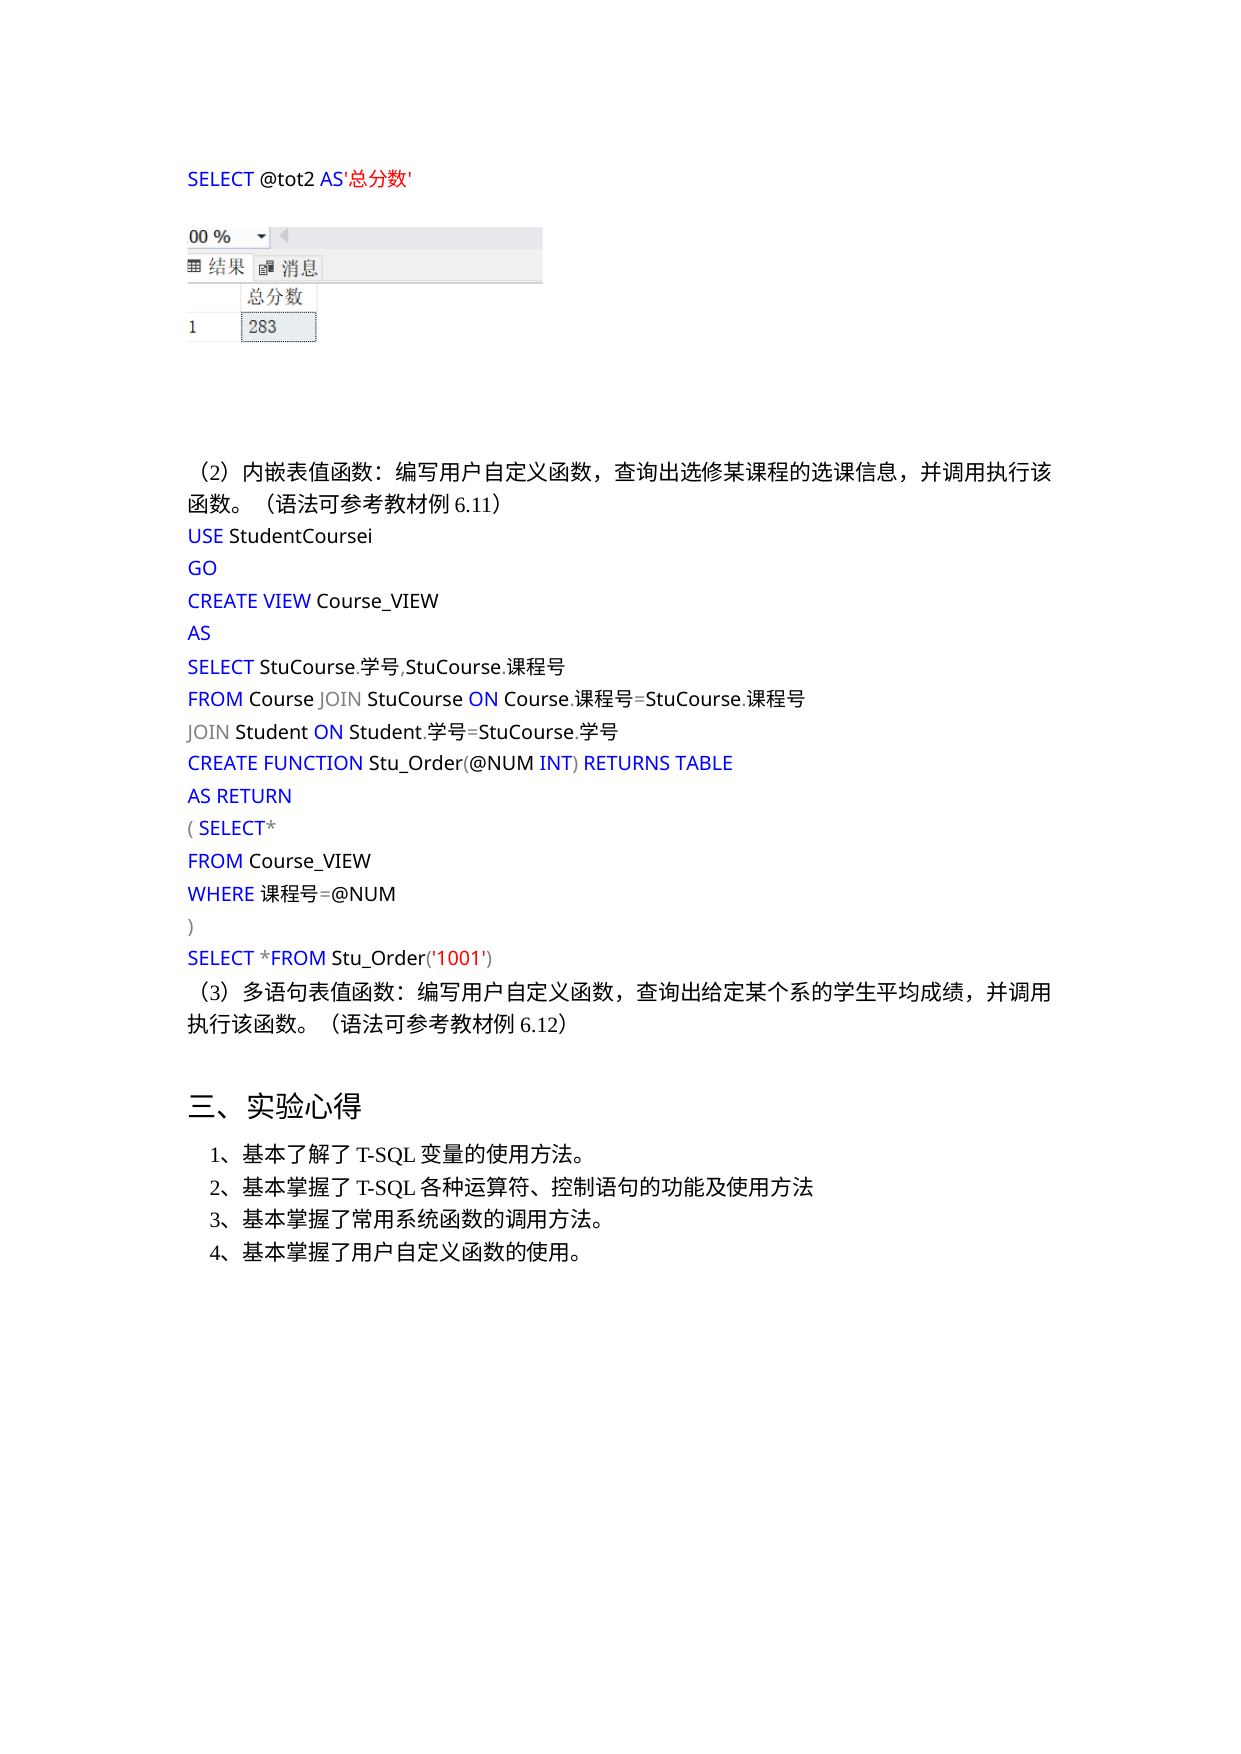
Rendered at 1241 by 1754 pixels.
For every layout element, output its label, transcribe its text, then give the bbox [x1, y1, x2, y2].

text GO [187, 552, 1053, 584]
text AS RETURN [187, 779, 1053, 812]
text SELECT @tot2 AS'总分数' [187, 162, 1053, 194]
text SELECT StuCourse.学号,StuCourse.课程号 [187, 649, 1053, 682]
text CREATE VIEW Course_VIEW [187, 584, 1053, 617]
text JOIN Student ON Student.学号=StuCourse.学号 [187, 714, 1053, 747]
picture [187, 227, 543, 429]
text CREATE FUNCTION Stu_Order(@NUM INT) RETURNS TABLE [187, 747, 1053, 779]
text （2）内嵌表值函数：编写用户自定义函数，查询出选修某课程的选课信息，并调用执行该函数。（语法可参考教材例6.11） [187, 454, 1053, 519]
text AS [187, 617, 1053, 649]
text SELECT *FROM Stu_Order('1001') [187, 942, 1053, 974]
text ) [187, 909, 1053, 942]
text FROM Course_VIEW [187, 844, 1053, 877]
text ( SELECT* [187, 812, 1053, 844]
text 4、基本掌握了用户自定义函数的使用。 [187, 1234, 1053, 1267]
text 1、基本了解了T-SQL变量的使用方法。 [187, 1137, 1053, 1169]
text （3）多语句表值函数：编写用户自定义函数，查询出给定某个系的学生平均成绩，并调用执行该函数。（语法可参考教材例6.12） [187, 974, 1053, 1039]
text 三、实验心得 [187, 1072, 1053, 1137]
text WHERE 课程号=@NUM [187, 877, 1053, 909]
text 2、基本掌握了T-SQL各种运算符、控制语句的功能及使用方法 [187, 1169, 1053, 1202]
text 3、基本掌握了常用系统函数的调用方法。 [187, 1202, 1053, 1234]
text FROM Course JOIN StuCourse ON Course.课程号=StuCourse.课程号 [187, 682, 1053, 714]
text USE StudentCoursei [187, 519, 1053, 552]
